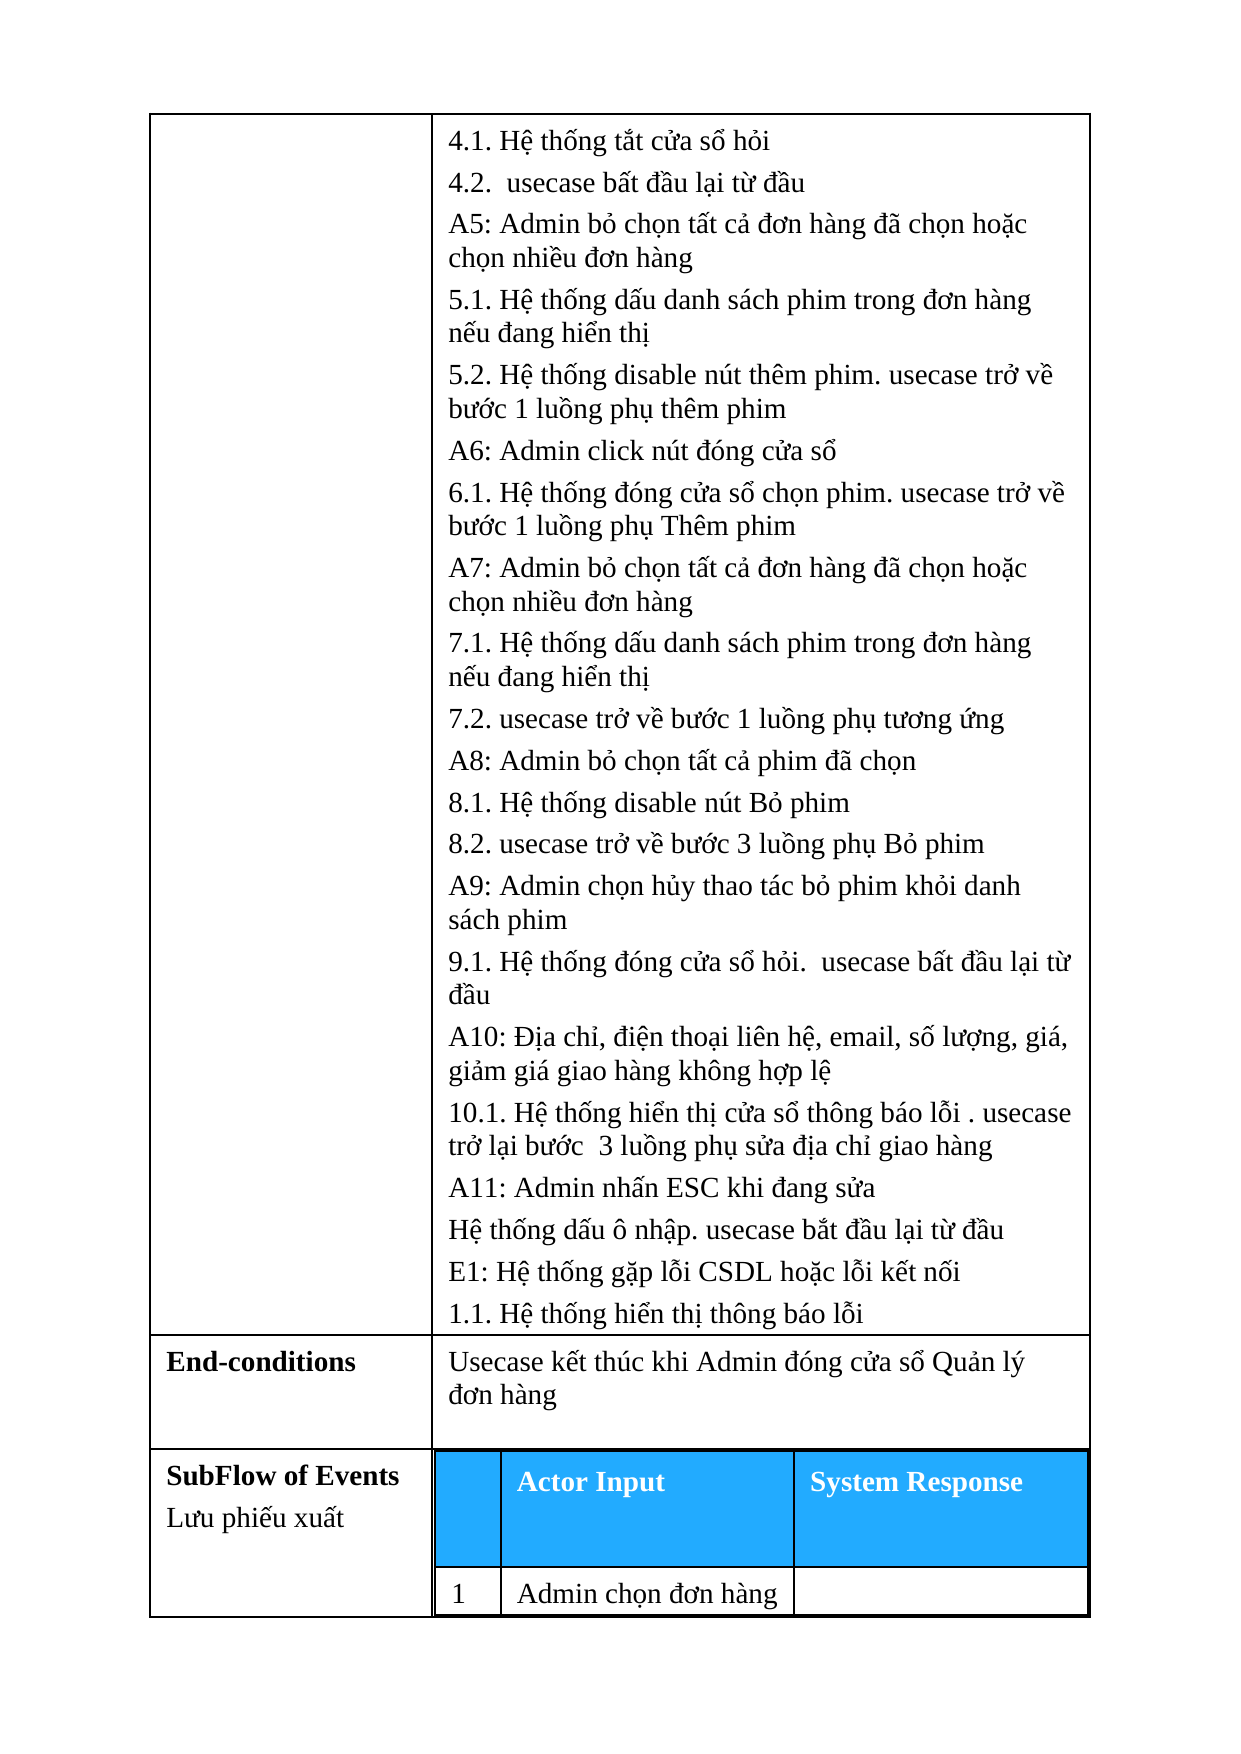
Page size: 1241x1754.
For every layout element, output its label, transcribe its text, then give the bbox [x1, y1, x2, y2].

table_cell End-conditions [151, 1336, 431, 1447]
table_cell [436, 1568, 500, 1614]
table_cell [433, 115, 1089, 1333]
table_cell [795, 1568, 1087, 1614]
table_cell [151, 115, 431, 1333]
table_cell [502, 1568, 793, 1614]
table_cell Usecase kết thúc khi Admin đóng cửa sổ Quản lý đơn hàng [433, 1336, 1089, 1447]
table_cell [151, 1450, 431, 1616]
